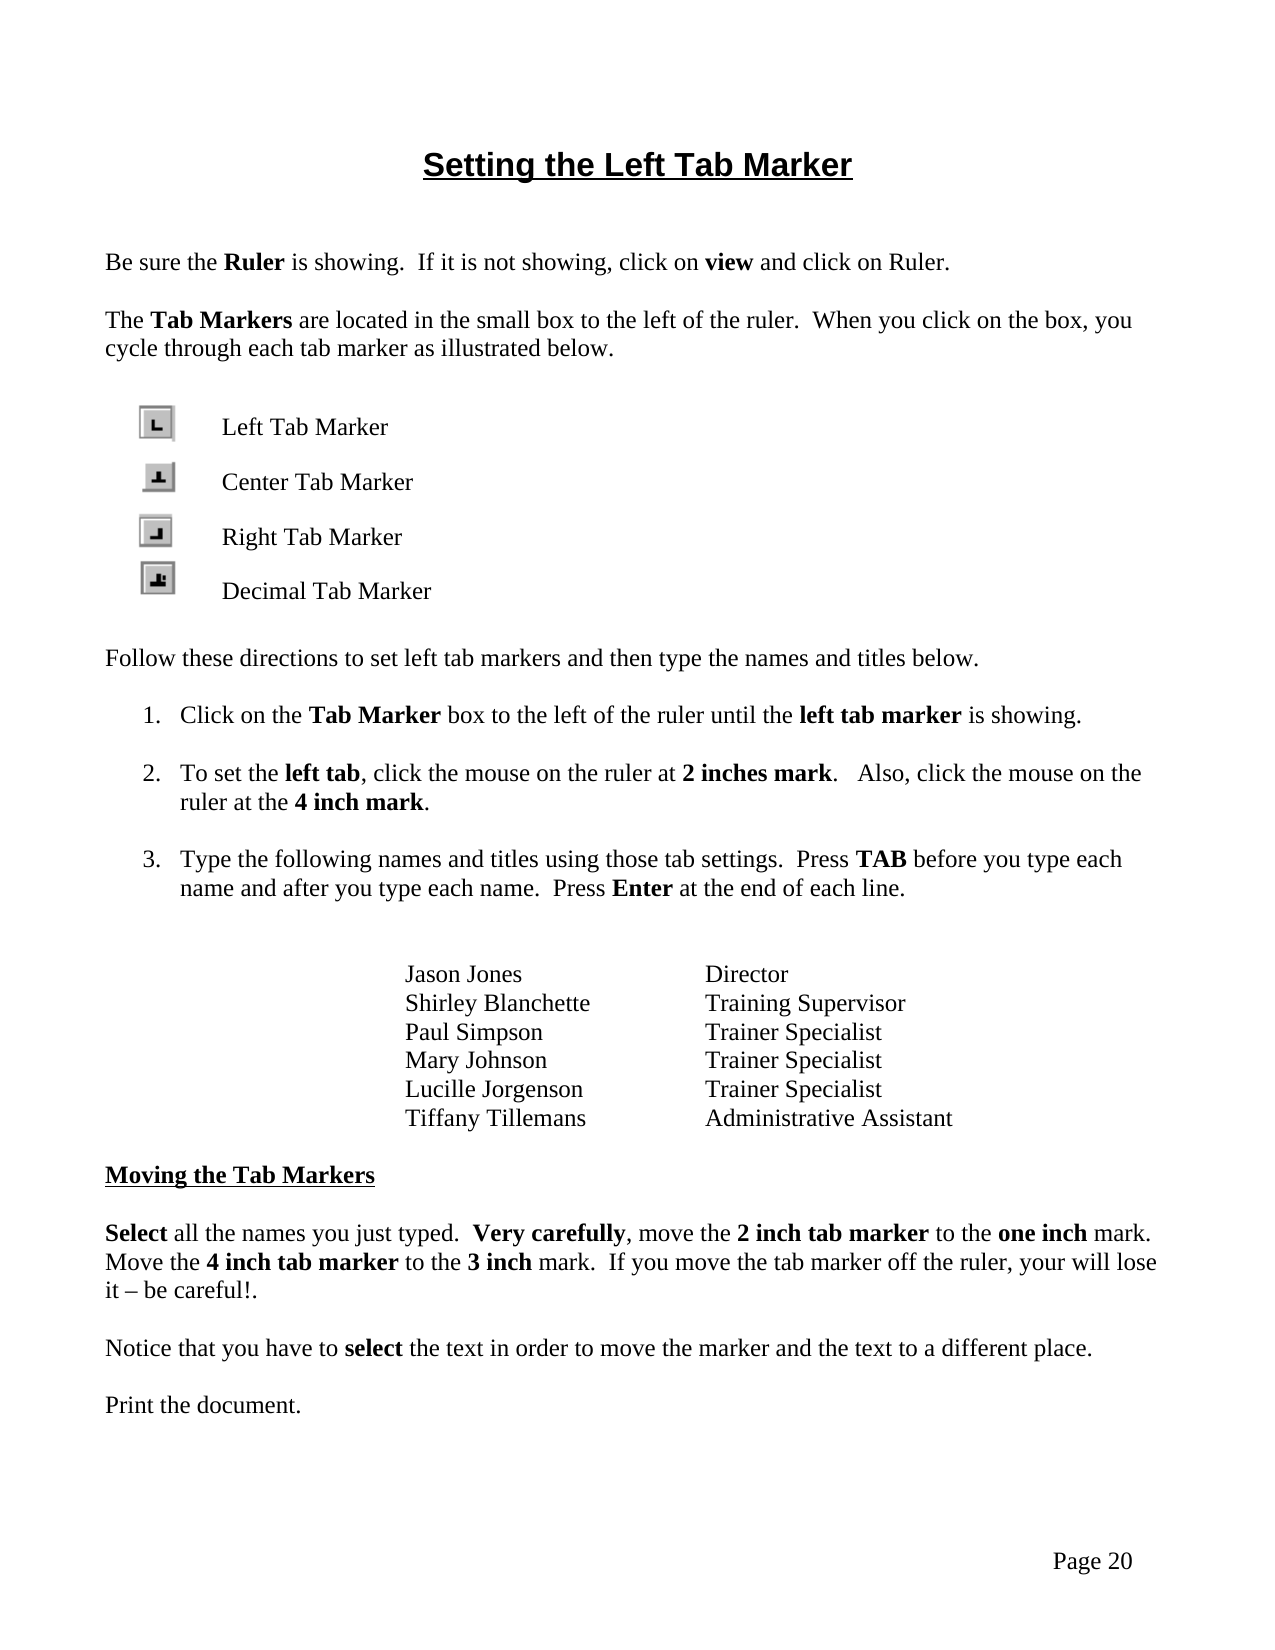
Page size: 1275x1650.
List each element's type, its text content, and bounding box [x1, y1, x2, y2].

list Click on the Tab Marker box to the left of the ruler until the left tab marker is showing. [142, 701, 1170, 729]
text Mary Johnson Trainer Specialist [105, 1046, 1170, 1074]
text Follow these directions to set left tab markers and then type the names and titles below. [105, 643, 1170, 672]
text The Tab Markers are located in the small box to the left of the ruler. When you click on the box, you cycle through each tab marker as illustrated below. [105, 305, 1170, 362]
text Shirley Blanchette Training Supervisor [105, 988, 1170, 1017]
text Be sure the Ruler is showing. If it is not showing, click on view and click on Ruler. [105, 247, 1170, 276]
text Select all the names you just typed. Very carefully, move the 2 inch tab marker to the one inch mark. Move the 4 inch tab marker to the 3 inch mark. If you move the tab marker off the ruler, your will lose it – be careful!. [105, 1218, 1170, 1304]
text Jason Jones Director [105, 959, 1170, 988]
text Paul Simpson Trainer Specialist [105, 1017, 1170, 1046]
picture [105, 391, 230, 615]
list To set the left tab, click the mouse on the ruler at 2 inches mark. Also, click the mouse on the ruler at the 4 inch mark. [142, 758, 1170, 816]
text Lucille Jorgenson Trainer Specialist [105, 1074, 1170, 1103]
text Tiffany Tillemans Administrative Assistant [105, 1103, 1170, 1132]
list Type the following names and titles using those tab settings. Press TAB before you type each name and after you type each name. Press Enter at the end of each line. [142, 844, 1170, 902]
text Moving the Tab Markers [105, 1161, 1170, 1218]
text Notice that you have to select the text in order to move the marker and the text to a different place. [105, 1333, 1170, 1362]
text Print the document. [105, 1391, 1170, 1419]
subtitle Setting the Left Tab Marker [105, 145, 1170, 183]
